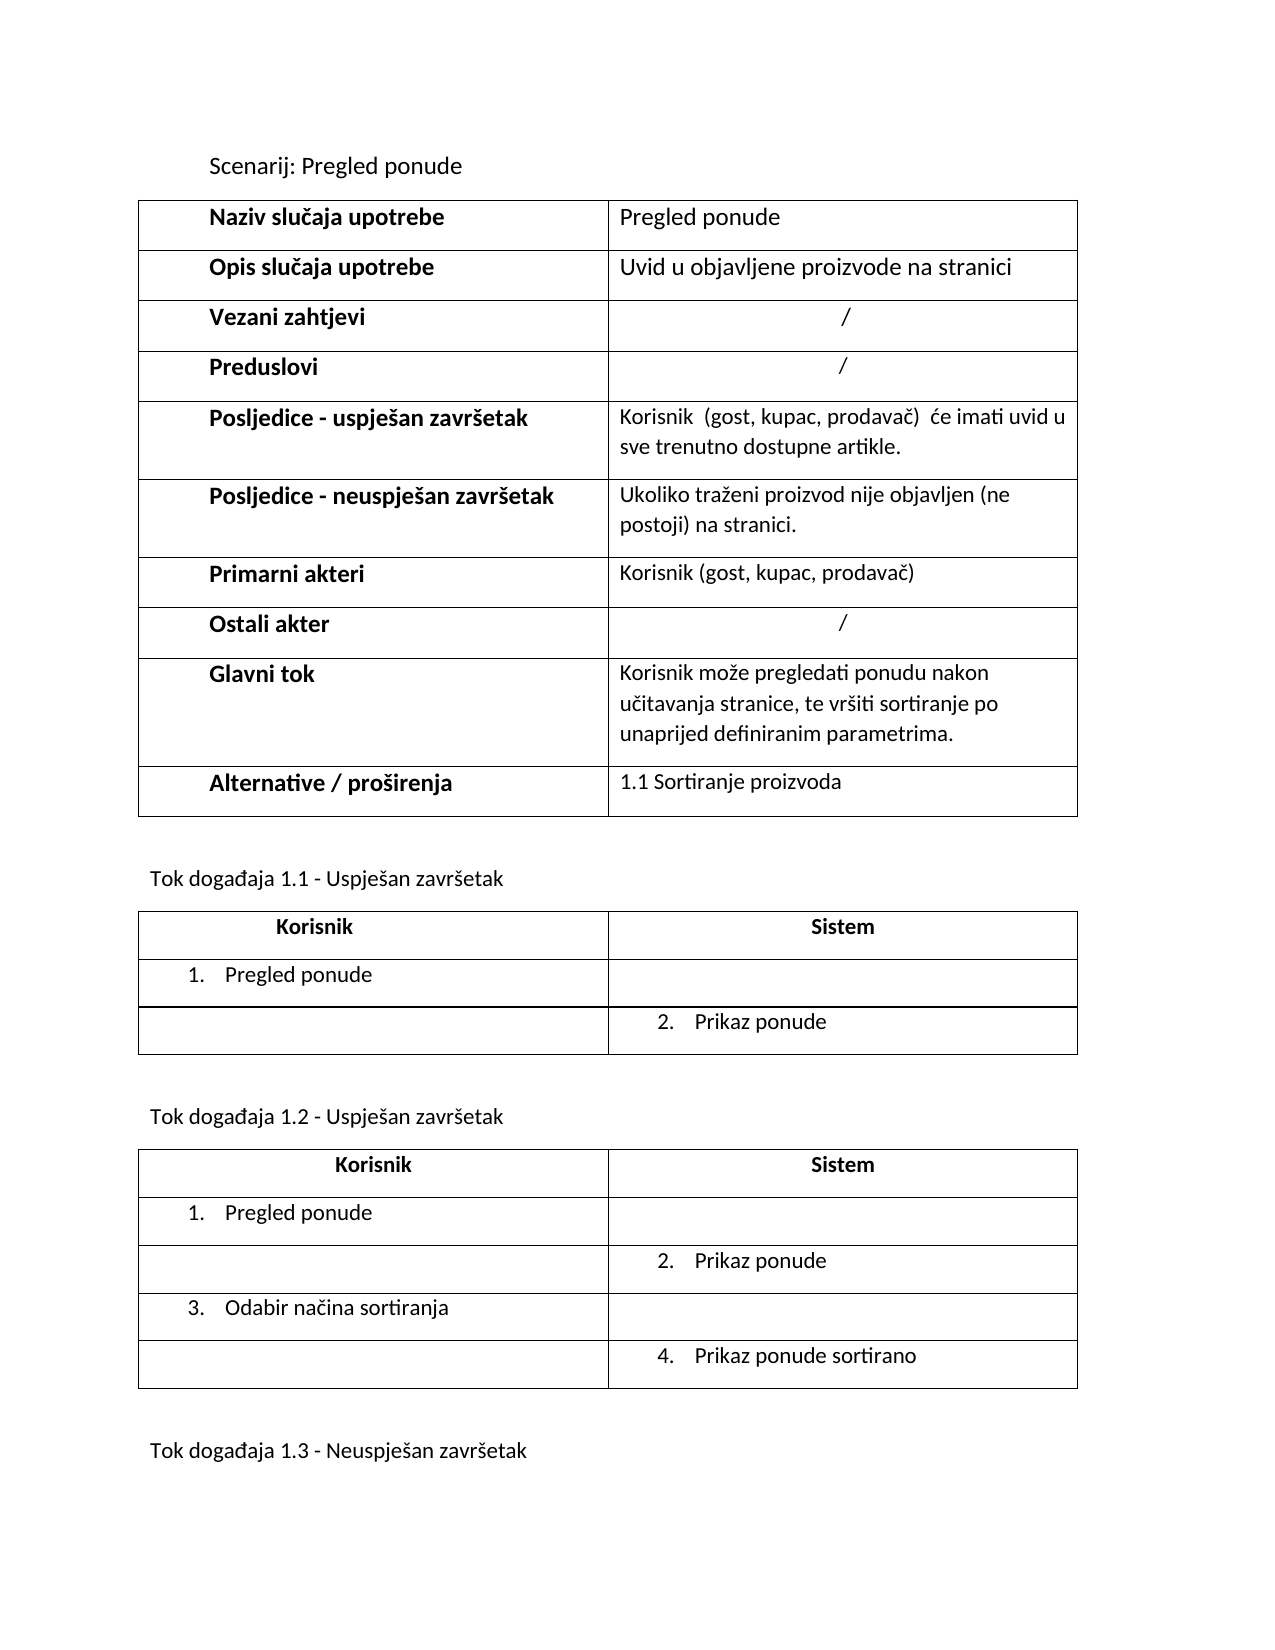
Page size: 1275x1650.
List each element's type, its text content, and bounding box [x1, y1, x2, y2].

table_cell Posljedice - uspješan završetak [139, 402, 608, 479]
table_cell Preduslovi [139, 352, 608, 401]
table_cell / [609, 352, 1077, 401]
table_cell / [609, 301, 1077, 351]
table_cell Alternative / proširenja [139, 767, 608, 816]
table_cell Primarni akteri [139, 558, 608, 607]
table_cell Ostali akter [139, 608, 608, 657]
table_cell Glavni tok [139, 659, 608, 766]
table_header Naziv slučaja upotrebe [139, 201, 608, 250]
table_cell Pregled ponude [139, 960, 608, 1006]
table_cell Uvid u objavljene proizvode na stranici [609, 251, 1077, 300]
table_header Korisnik [139, 1150, 608, 1197]
table_cell [139, 1341, 608, 1388]
table_cell Vezani zahtjevi [139, 301, 608, 351]
table_cell Opis slučaja upotrebe [139, 251, 608, 300]
table_cell Pregled ponude [139, 1198, 608, 1245]
table_cell [139, 1246, 608, 1292]
table_cell [609, 1198, 1077, 1245]
table_cell Ukoliko traženi proizvod nije objavljen (ne postoji) na stranici. [609, 480, 1077, 557]
text Tok događaja 1.3 - Neuspješan završetak [150, 1436, 1125, 1464]
table_cell Prikaz ponude sortirano [609, 1341, 1077, 1388]
text Scenarij: Pregled ponude [209, 150, 1125, 181]
table_cell Korisnik (gost, kupac, prodavač) će imati uvid u sve trenutno dostupne artikle. [609, 402, 1077, 479]
text Tok događaja 1.1 - Uspješan završetak [150, 864, 1125, 892]
table_header Pregled ponude [609, 201, 1077, 250]
table_cell Korisnik može pregledati ponudu nakon učitavanja stranice, te vršiti sortiranje po unaprijed definiranim parametrima. [609, 659, 1077, 766]
table_cell 1.1 Sortiranje proizvoda [609, 767, 1077, 816]
table_header Korisnik [139, 912, 608, 959]
table_cell [609, 960, 1077, 1006]
table_cell Odabir načina sortiranja [139, 1294, 608, 1340]
table_cell Prikaz ponude [609, 1246, 1077, 1292]
table_header Sistem [609, 1150, 1077, 1197]
table_cell Posljedice - neuspješan završetak [139, 480, 608, 557]
text Tok događaja 1.2 - Uspješan završetak [150, 1102, 1125, 1130]
table_cell Prikaz ponude [609, 1008, 1077, 1054]
table_cell [139, 1008, 608, 1054]
table_header Sistem [609, 912, 1077, 959]
table_cell Korisnik (gost, kupac, prodavač) [609, 558, 1077, 607]
table_cell [609, 1294, 1077, 1340]
table_cell / [609, 608, 1077, 657]
